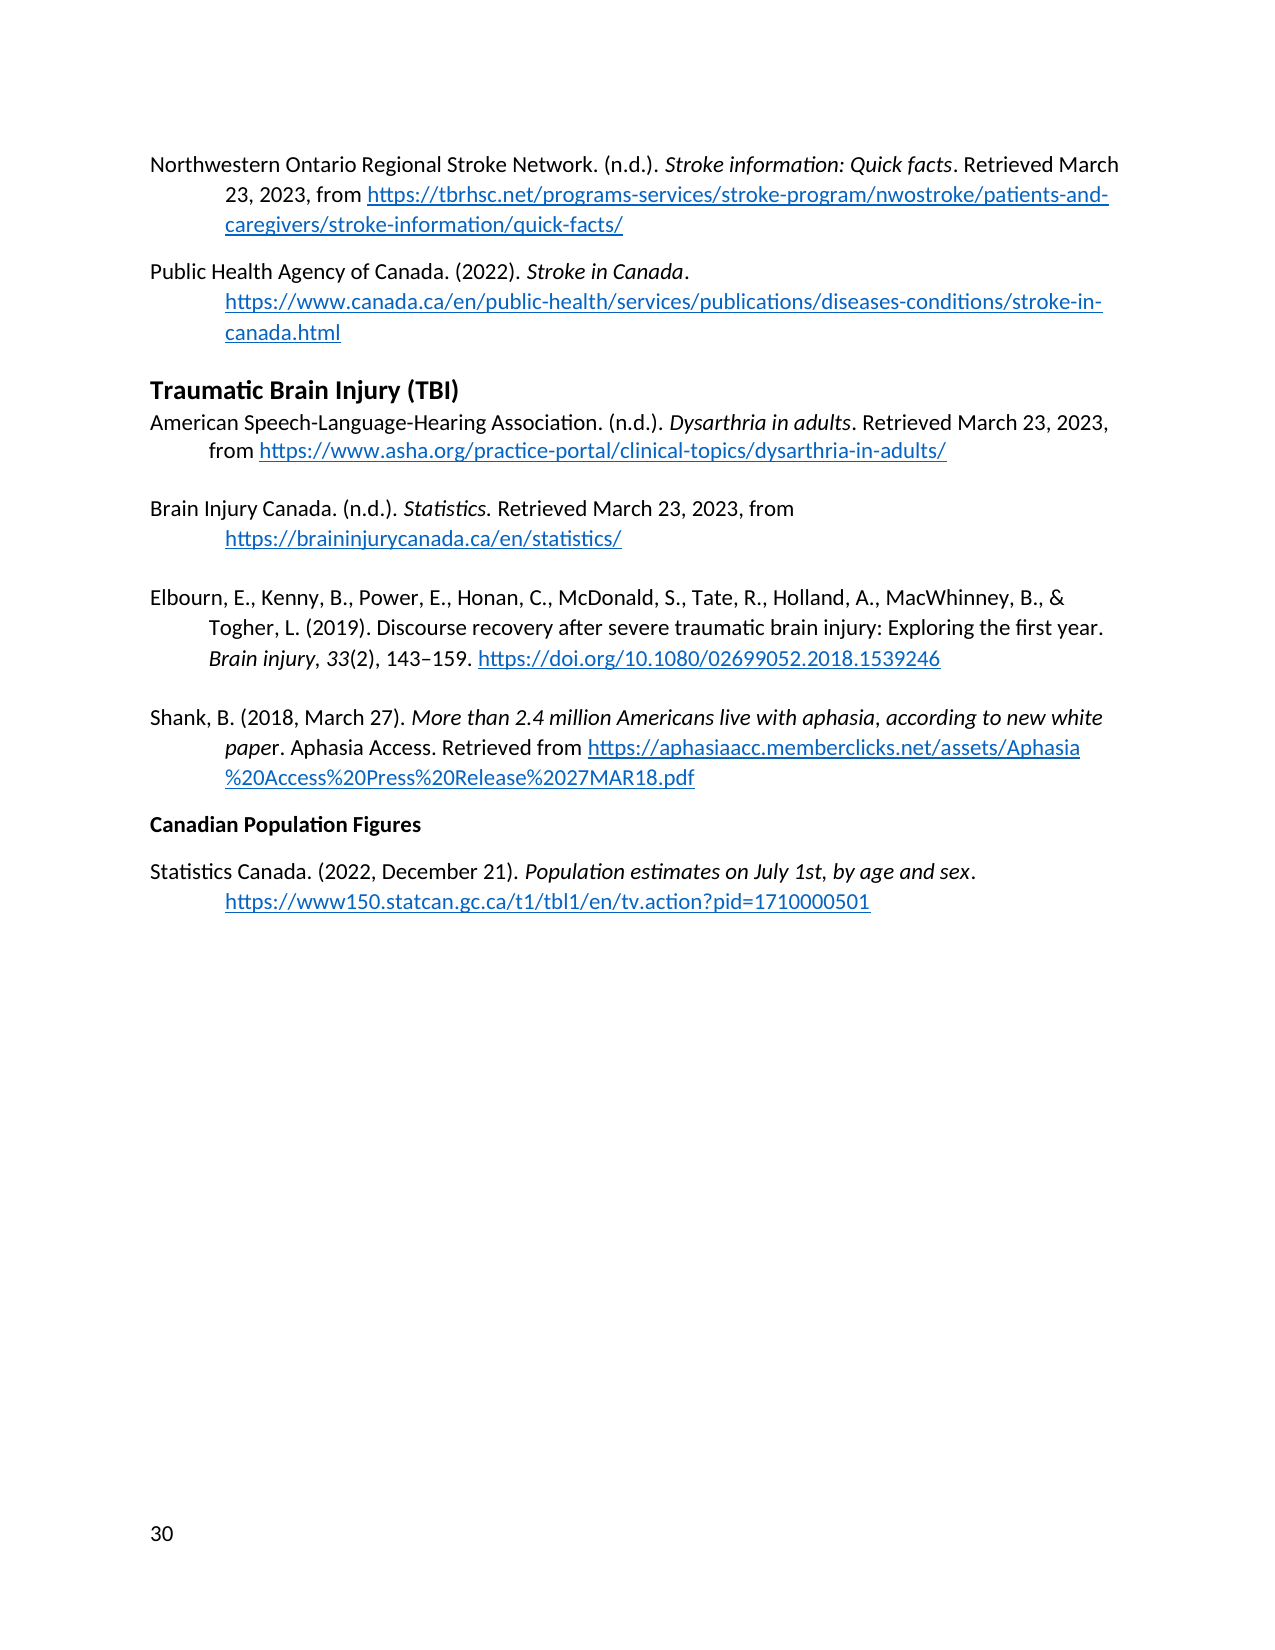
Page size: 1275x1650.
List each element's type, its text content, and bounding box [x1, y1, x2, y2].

text Brain Injury Canada. (n.d.). Statistics. Retrieved March 23, 2023, from https://braininjurycanada.ca/en/statistics/ [150, 494, 1125, 552]
text Elbourn, E., Kenny, B., Power, E., Honan, C., McDonald, S., Tate, R., Holland, A., MacWhinney, B., & Togher, L. (2019). Discourse recovery after severe traumatic brain injury: Exploring the first year. Brain injury, 33(2), 143–159. https://doi.org/10.1080/02699052.2018.1539246 [150, 583, 1125, 672]
text Public Health Agency of Canada. (2022). Stroke in Canada. https://www.canada.ca/en/public-health/services/publications/diseases-conditions/stroke-in-canada.html [150, 257, 1125, 346]
text Shank, B. (2018, March 27). More than 2.4 million Americans live with aphasia, according to new white paper. Aphasia Access. Retrieved from https://aphasiaacc.memberclicks.net/assets/Aphasia%20Access%20Press%20Release%2027MAR18.pdf [150, 703, 1125, 792]
text Canadian Population Figures [150, 810, 1125, 838]
subtitle Traumatic Brain Injury (TBI) [150, 373, 1125, 406]
text Statistics Canada. (2022, December 21). Population estimates on July 1st, by age and sex. https://www150.statcan.gc.ca/t1/tbl1/en/tv.action?pid=1710000501 [150, 857, 1125, 916]
text Northwestern Ontario Regional Stroke Network. (n.d.). Stroke information: Quick facts. Retrieved March 23, 2023, from https://tbrhsc.net/programs-services/stroke-program/nwostroke/patients-and-caregivers/stroke-information/quick-facts/ [150, 150, 1125, 238]
